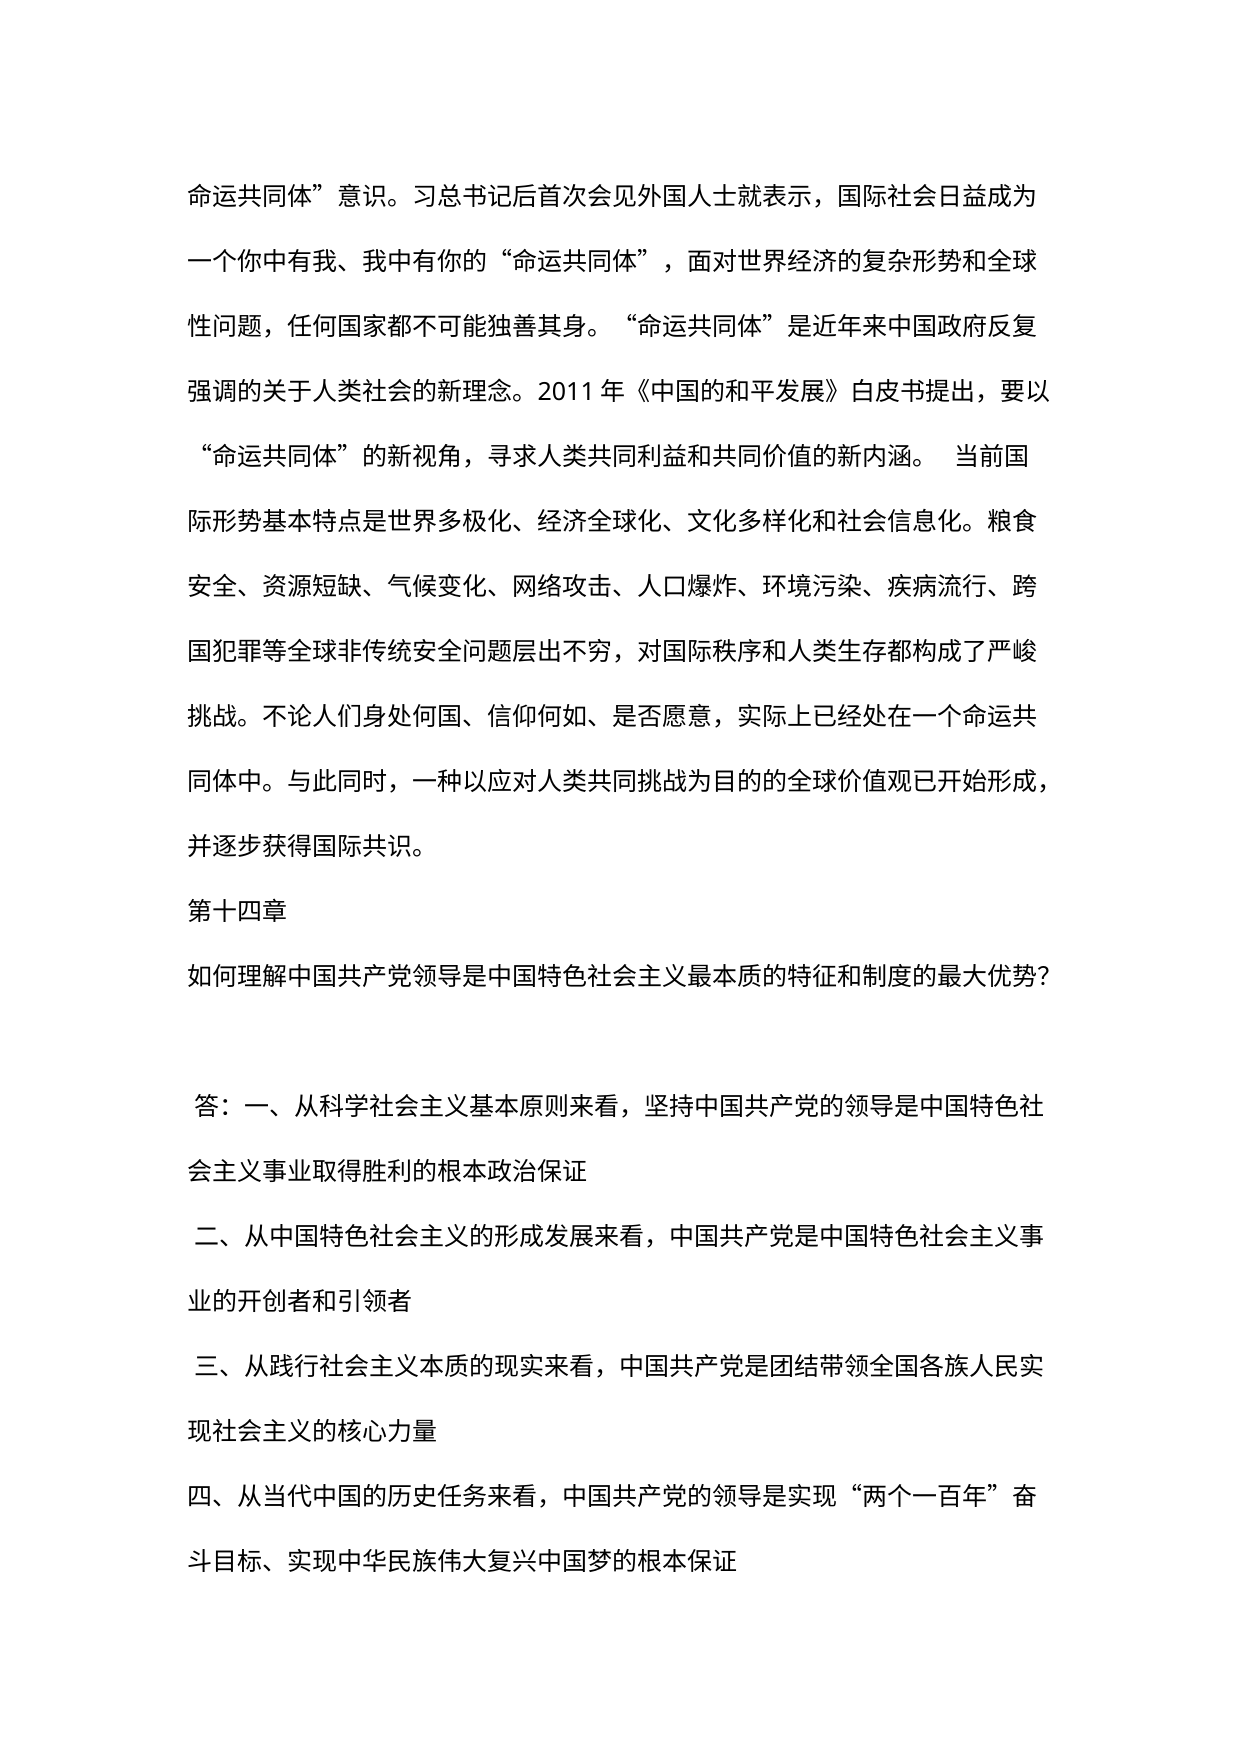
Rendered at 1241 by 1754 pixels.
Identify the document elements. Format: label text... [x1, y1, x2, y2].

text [187, 162, 1053, 877]
text 答：一、从科学社会主义基本原则来看，坚持中国共产党的领导是中国特色社会主义事业取得胜利的根本政治保证 [187, 1072, 1053, 1202]
text 如何理解中国共产党领导是中国特色社会主义最本质的特征和制度的最大优势？ [187, 942, 1053, 1072]
text 三、从践行社会主义本质的现实来看，中国共产党是团结带领全国各族人民实现社会主义的核心力量 [187, 1332, 1053, 1462]
text 第十四章 [187, 877, 1053, 942]
text 四、从当代中国的历史任务来看，中国共产党的领导是实现“两个一百年”奋斗目标、实现中华民族伟大复兴中国梦的根本保证 [187, 1462, 1053, 1592]
text 二、从中国特色社会主义的形成发展来看，中国共产党是中国特色社会主义事业的开创者和引领者 [187, 1202, 1053, 1332]
